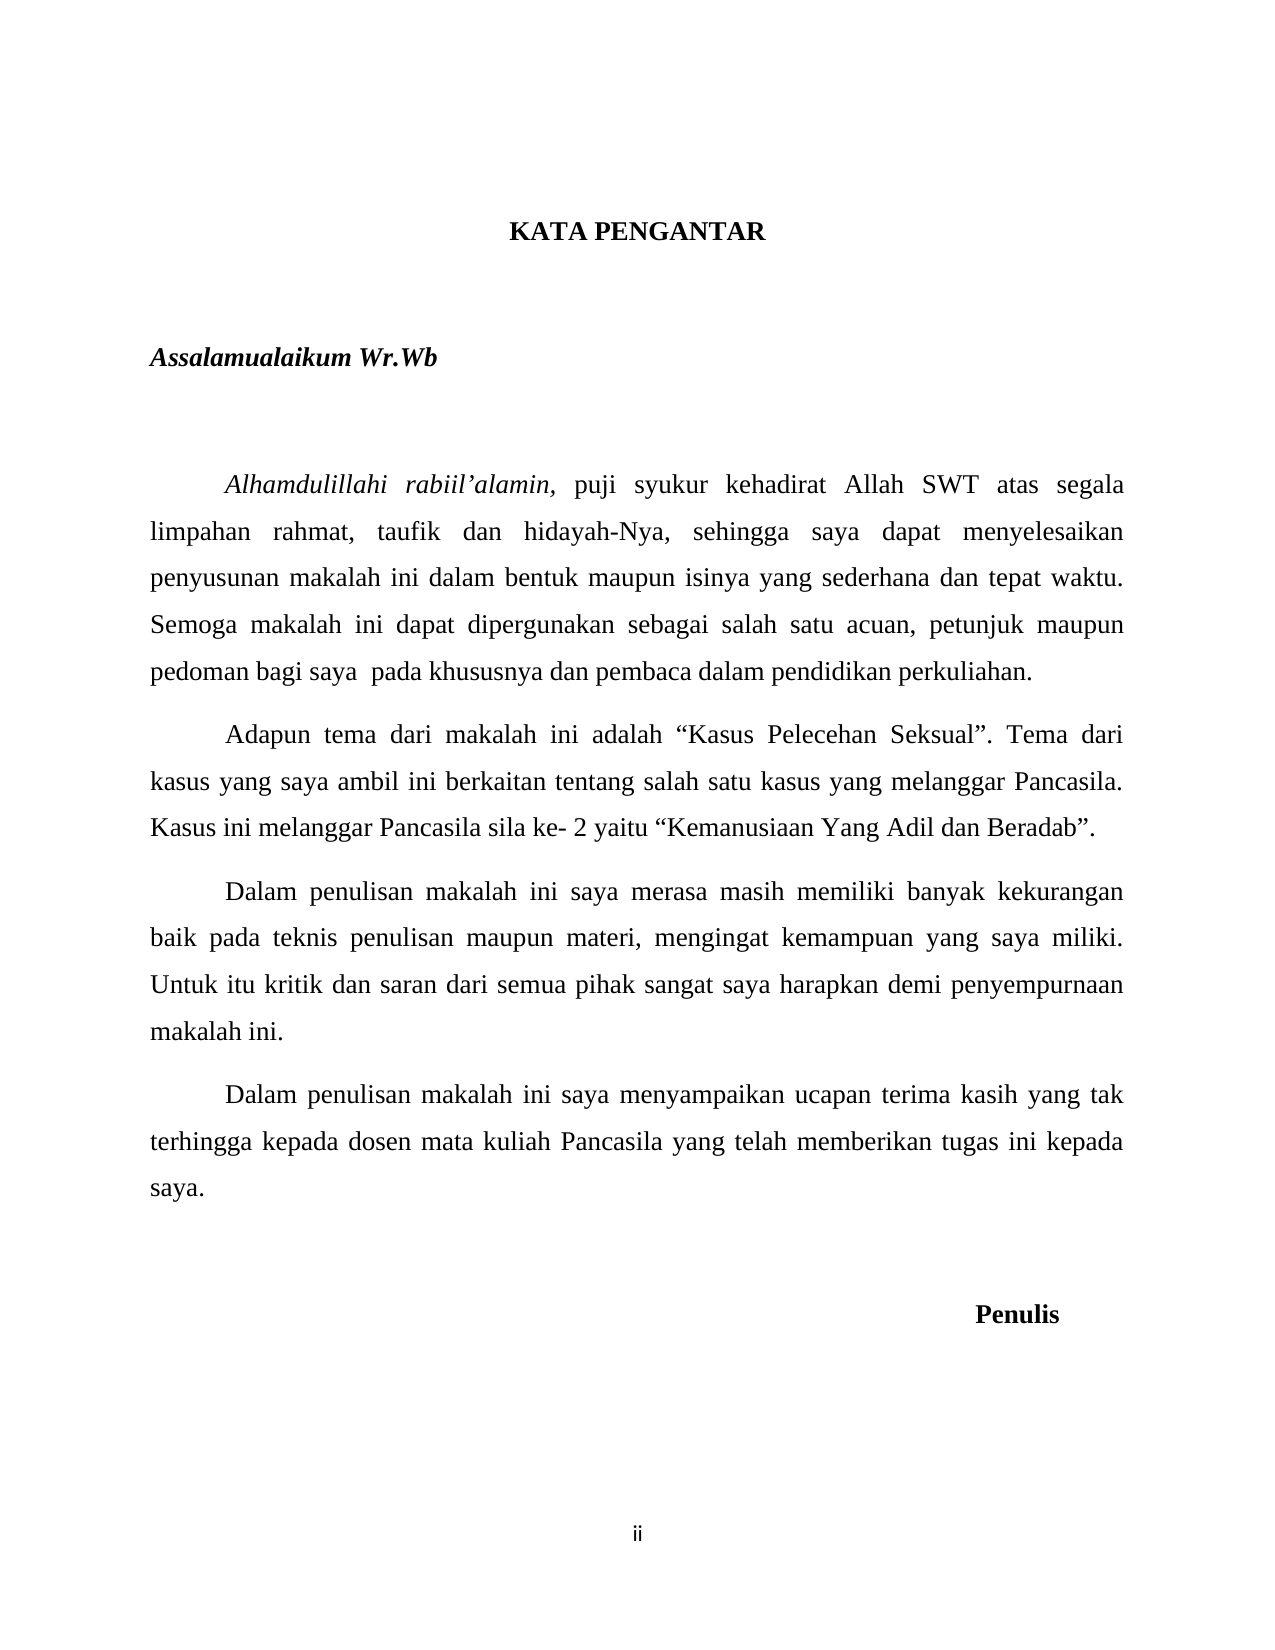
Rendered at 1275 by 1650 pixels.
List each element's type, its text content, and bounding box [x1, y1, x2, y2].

text Assalamualaikum Wr.Wb [150, 341, 1125, 372]
text Dalam penulisan makalah ini saya merasa masih memiliki banyak kekurangan baik pada teknis penulisan maupun materi, mengingat kemampuan yang saya miliki. Untuk itu kritik dan saran dari semua pihak sangat saya harapkan demi penyempurnaan makalah ini. [150, 875, 1125, 1046]
text Penulis [150, 1298, 1125, 1329]
text Dalam penulisan makalah ini saya menyampaikan ucapan terima kasih yang tak terhingga kepada dosen mata kuliah Pancasila yang telah memberikan tugas ini kepada saya. [150, 1078, 1125, 1202]
text Alhamdulillahi rabiil’alamin, puji syukur kehadirat Allah SWT atas segala limpahan rahmat, taufik dan hidayah-Nya, sehingga saya dapat menyelesaikan penyusunan makalah ini dalam bentuk maupun isinya yang sederhana dan tepat waktu. Semoga makalah ini dapat dipergunakan sebagai salah satu acuan, petunjuk maupun pedoman bagi saya pada khususnya dan pembaca dalam pendidikan perkuliahan. [150, 468, 1125, 686]
text KATA PENGANTAR [150, 215, 1125, 246]
text Adapun tema dari makalah ini adalah “Kasus Pelecehan Seksual”. Tema dari kasus yang saya ambil ini berkaitan tentang salah satu kasus yang melanggar Pancasila. Kasus ini melanggar Pancasila sila ke- 2 yaitu “Kemanusiaan Yang Adil dan Beradab”. [150, 718, 1125, 842]
